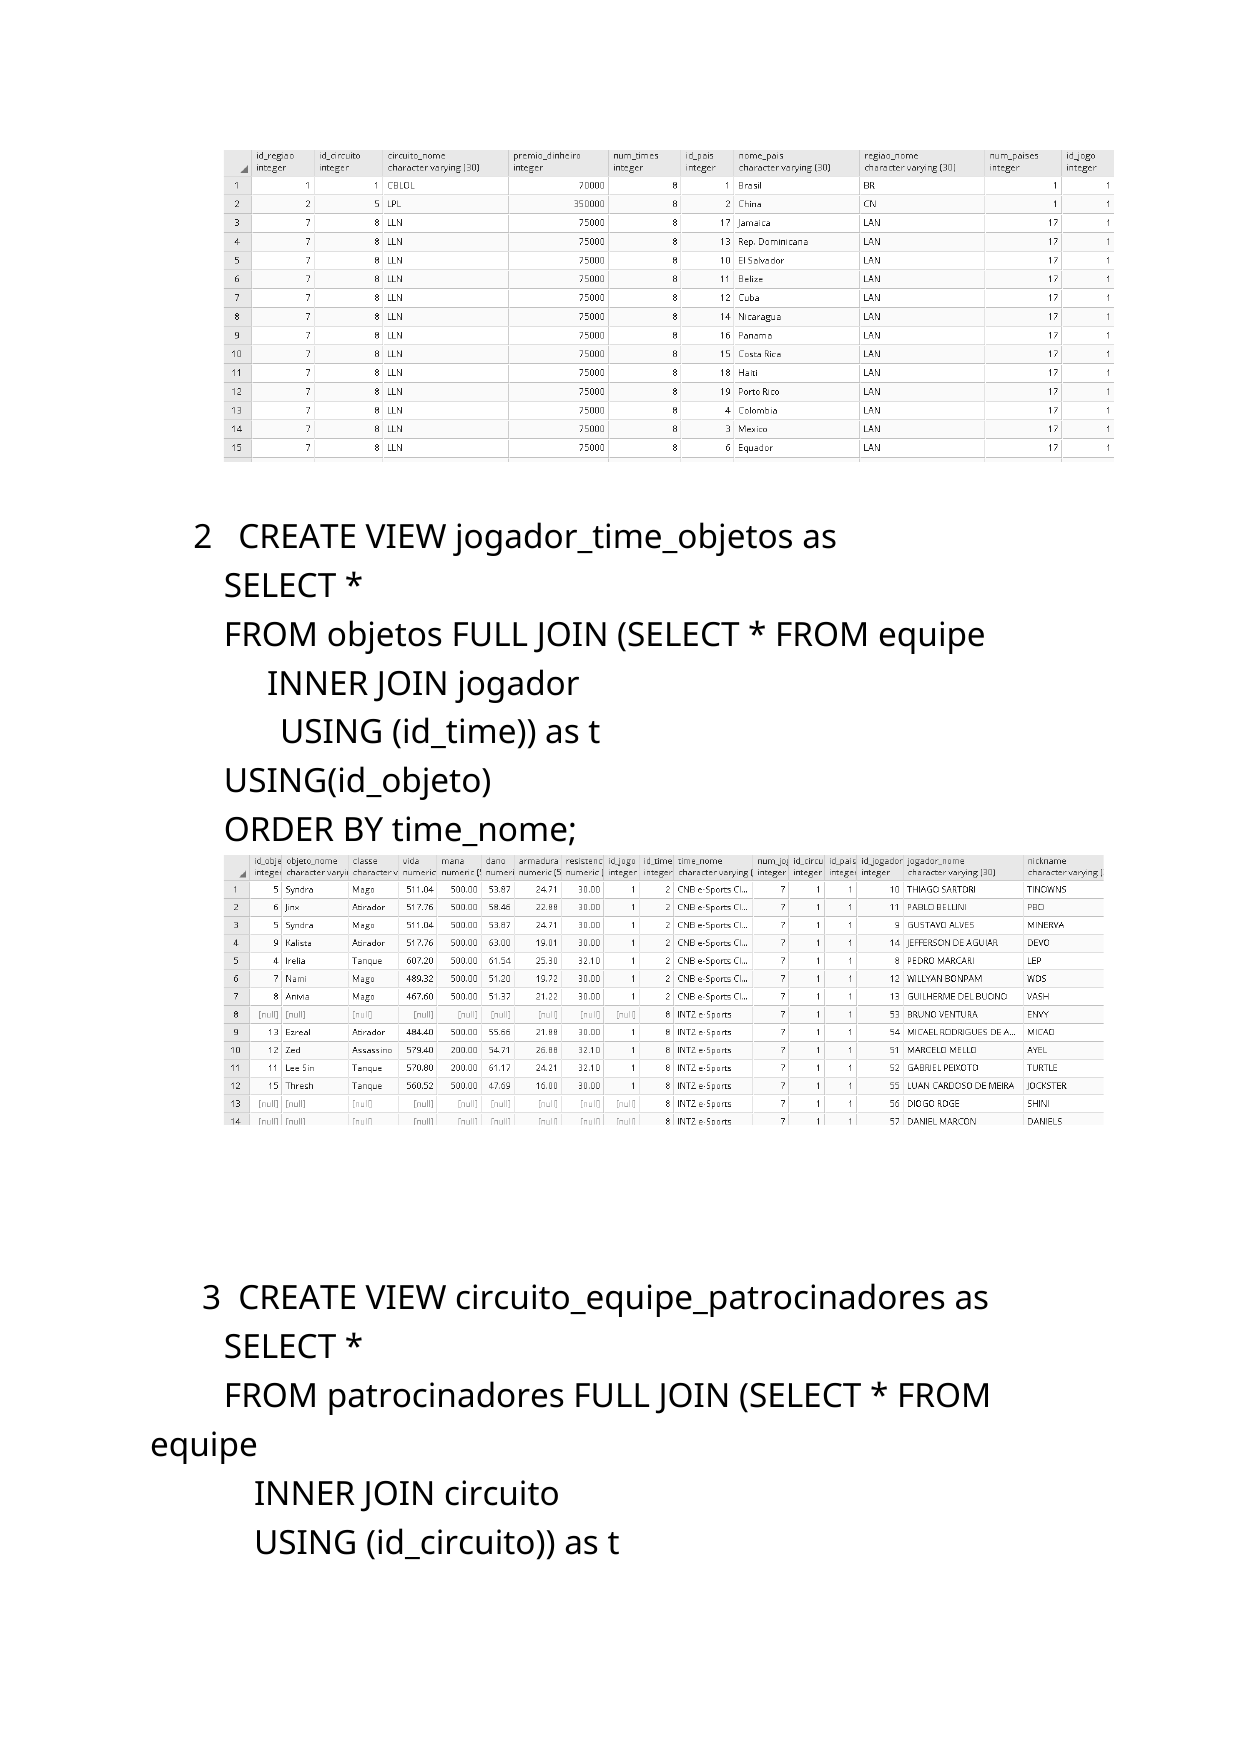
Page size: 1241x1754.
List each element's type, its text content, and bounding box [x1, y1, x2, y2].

text SELECT * [150, 1323, 1090, 1368]
text 3 CREATE VIEW circuito_equipe_patrocinadores as [150, 1274, 1090, 1319]
text USING(id_objeto) [150, 757, 1090, 803]
text USING (id_circuito)) as t [150, 1519, 1090, 1564]
picture [223, 855, 1104, 1125]
text INNER JOIN circuito [150, 1470, 1090, 1515]
text FROM patrocinadores FULL JOIN (SELECT * FROM equipe [150, 1372, 1090, 1466]
text INNER JOIN jogador [150, 659, 1090, 705]
text SELECT * [150, 561, 1090, 607]
text 2 CREATE VIEW jogador_time_objetos as [150, 512, 1090, 558]
text ORDER BY time_nome; [150, 806, 1090, 852]
picture [223, 150, 1114, 462]
text USING (id_time)) as t [150, 708, 1090, 754]
text FROM objetos FULL JOIN (SELECT * FROM equipe [150, 610, 1090, 656]
